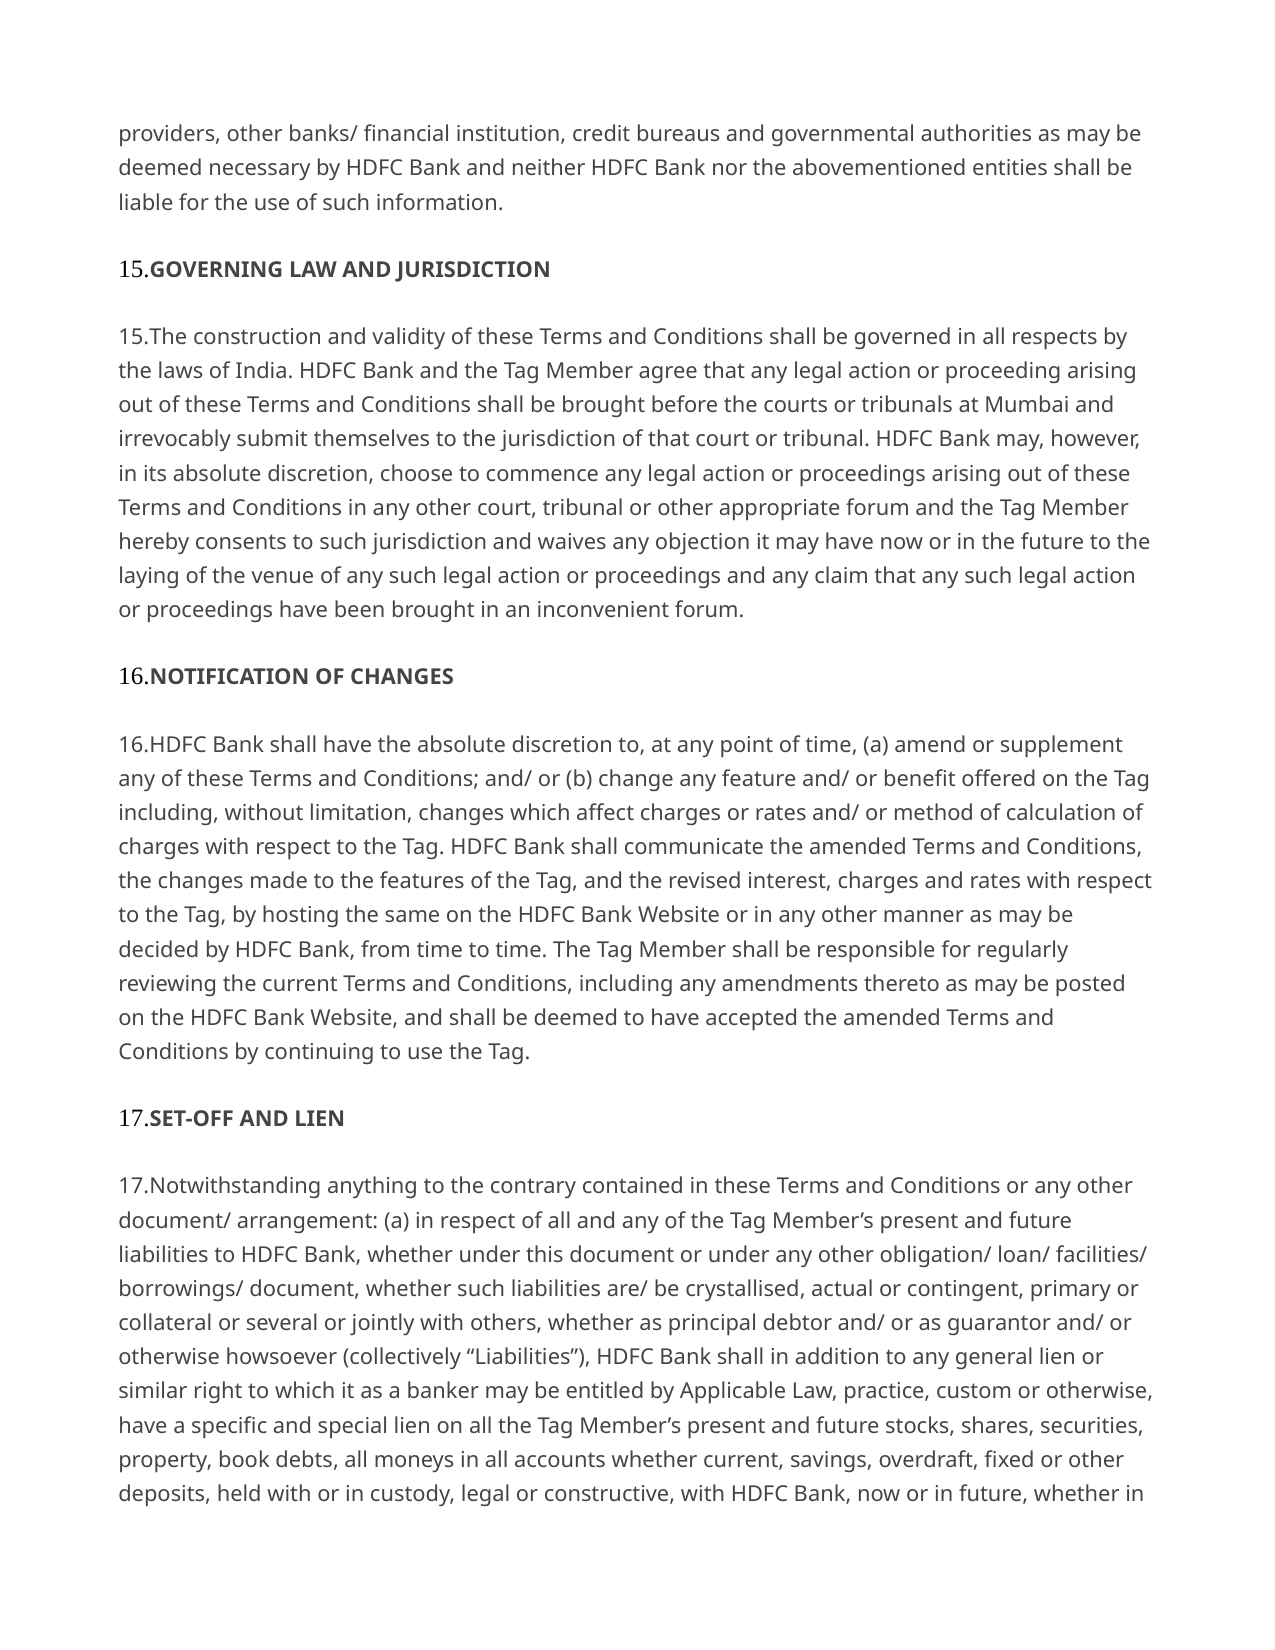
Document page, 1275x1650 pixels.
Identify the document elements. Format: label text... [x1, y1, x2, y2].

list The construction and validity of these Terms and Conditions shall be governed in all respects by the laws of India. HDFC Bank and the Tag Member agree that any legal action or proceeding arising out of these Terms and Conditions shall be brought before the courts or tribunals at Mumbai and irrevocably submit themselves to the jurisdiction of that court or tribunal. HDFC Bank may, however, in its absolute discretion, choose to commence any legal action or proceedings arising out of these Terms and Conditions in any other court, tribunal or other appropriate forum and the Tag Member hereby consents to such jurisdiction and waives any objection it may have now or in the future to the laying of the venue of any such legal action or proceedings and any claim that any such legal action or proceedings have been brought in an inconvenient forum. [118, 321, 1157, 624]
list NOTIFICATION OF CHANGES [118, 661, 1157, 691]
list GOVERNING LAW AND JURISDICTION [118, 254, 1157, 283]
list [118, 1170, 1157, 1508]
list SET-OFF AND LIEN [118, 1103, 1157, 1133]
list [118, 118, 1157, 216]
list HDFC Bank shall have the absolute discretion to, at any point of time, (a) amend or supplement any of these Terms and Conditions; and/ or (b) change any feature and/ or benefit offered on the Tag including, without limitation, changes which affect charges or rates and/ or method of calculation of charges with respect to the Tag. HDFC Bank shall communicate the amended Terms and Conditions, the changes made to the features of the Tag, and the revised interest, charges and rates with respect to the Tag, by hosting the same on the HDFC Bank Website or in any other manner as may be decided by HDFC Bank, from time to time. The Tag Member shall be responsible for regularly reviewing the current Terms and Conditions, including any amendments thereto as may be posted on the HDFC Bank Website, and shall be deemed to have accepted the amended Terms and Conditions by continuing to use the Tag. [118, 728, 1157, 1066]
